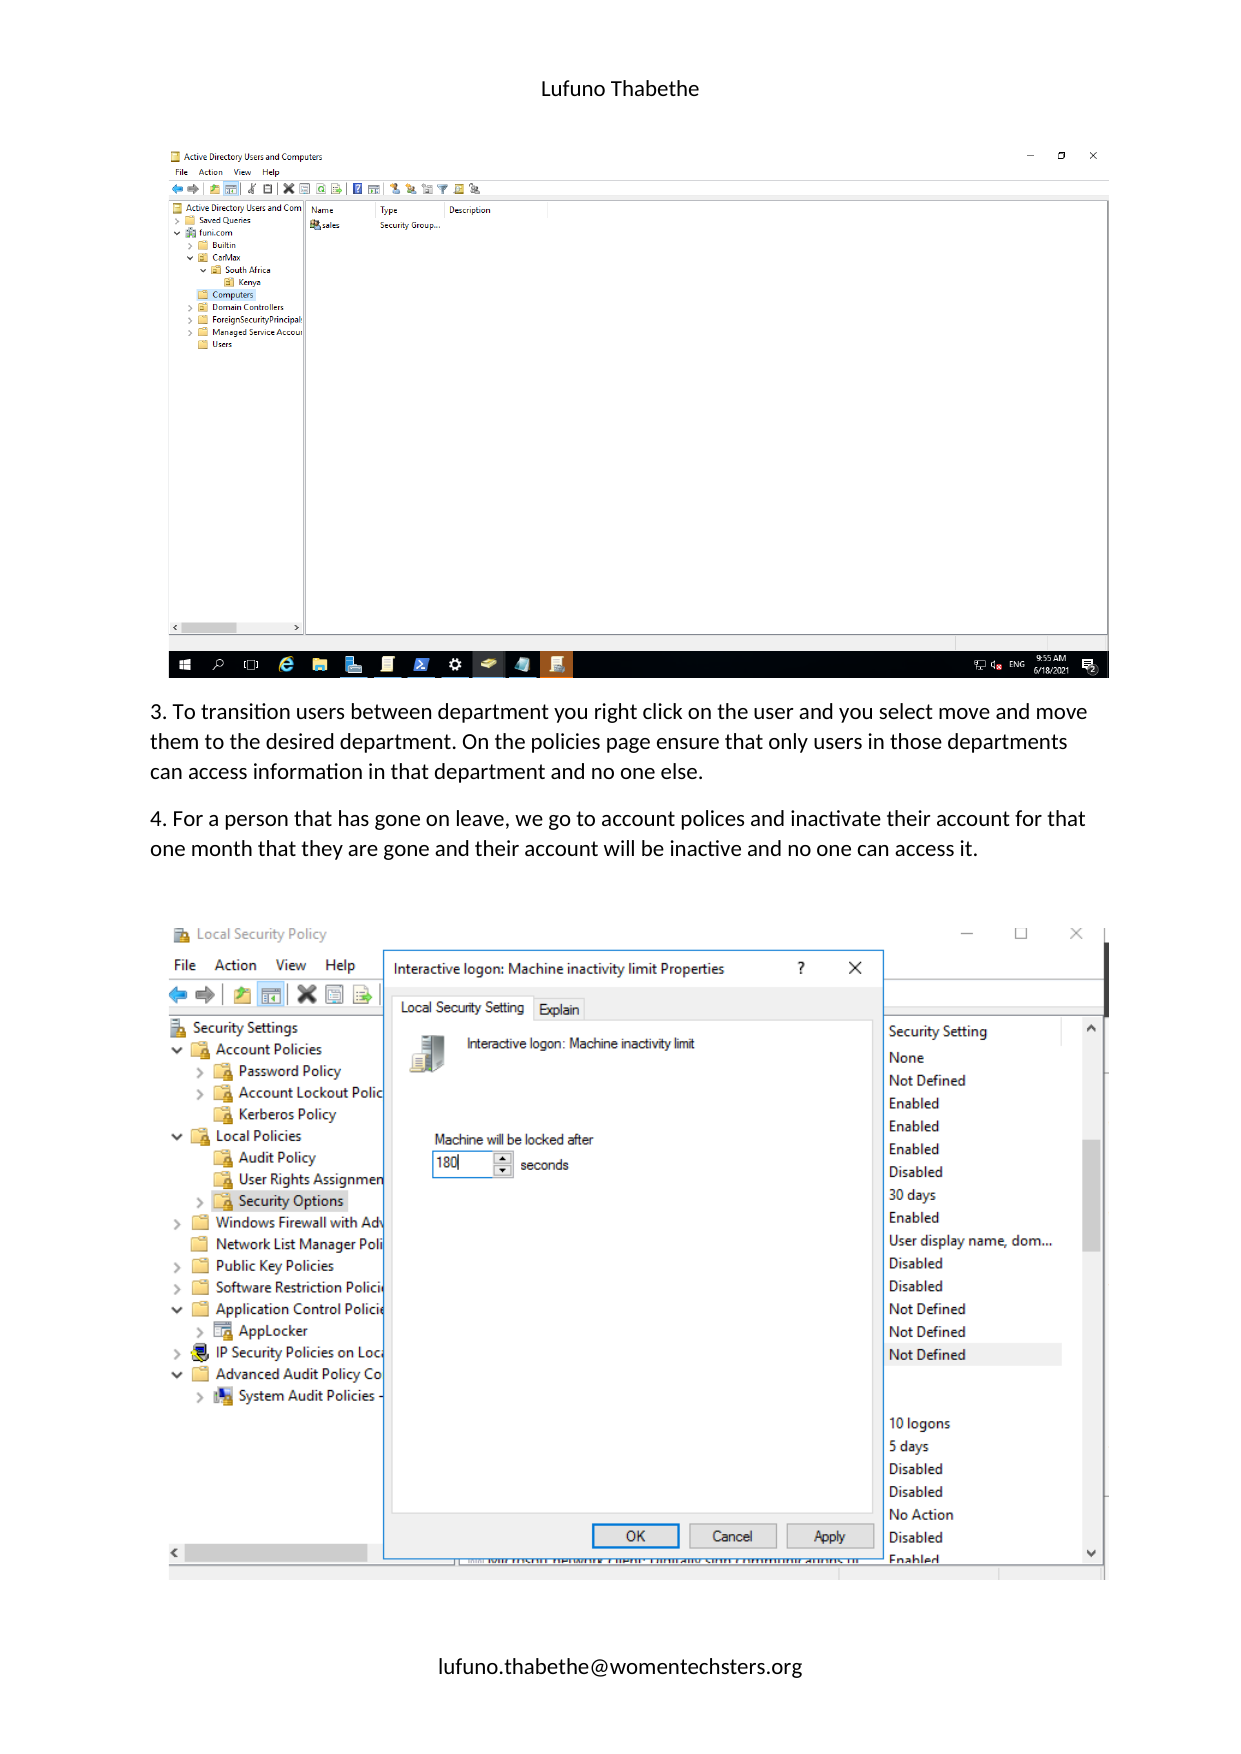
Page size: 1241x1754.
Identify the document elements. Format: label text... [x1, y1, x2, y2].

text 4. For a person that has gone on leave, we go to account polices and inactivate their account for that one month that they are gone and their account will be inactive and no one can access it. [150, 804, 1090, 862]
text 3. To transition users between department you right click on the user and you select move and move them to the desired department. On the policies page ensure that only users in those departments can access information in that department and no one else. [150, 697, 1090, 785]
